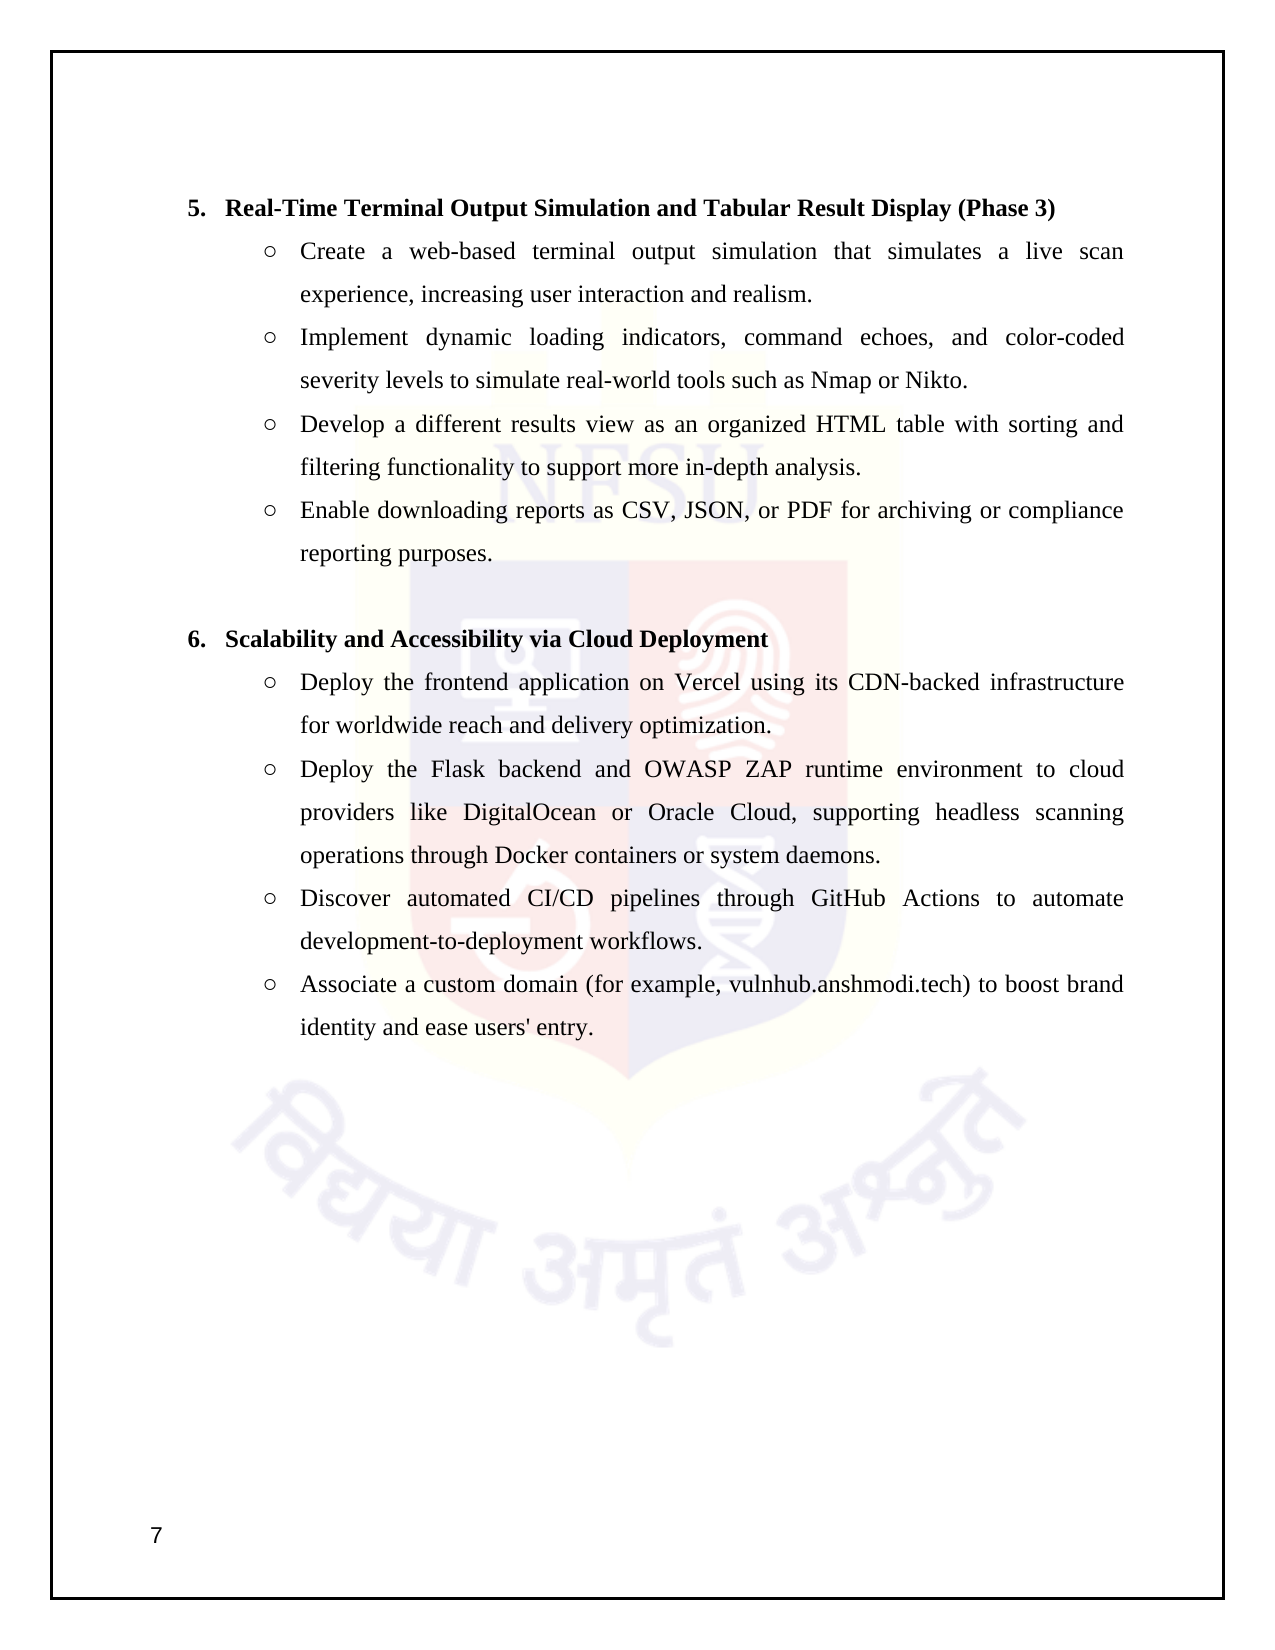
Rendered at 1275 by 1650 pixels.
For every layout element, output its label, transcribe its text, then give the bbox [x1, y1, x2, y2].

list Deploy the Flask backend and OWASP ZAP runtime environment to cloud providers like DigitalOcean or Oracle Cloud, supporting headless scanning operations through Docker containers or system daemons. [262, 754, 1125, 869]
list Associate a custom domain (for example, vulnhub.anshmodi.tech) to boost brand identity and ease users' entry. [262, 969, 1125, 1041]
list Scalability and Accessibility via Cloud Deployment [187, 624, 1125, 653]
list Develop a different results view as an organized HTML table with sorting and filtering functionality to support more in-depth analysis. [262, 409, 1125, 481]
list Create a web-based terminal output simulation that simulates a live scan experience, increasing user interaction and realism. [262, 236, 1125, 308]
list Implement dynamic loading indicators, command echoes, and color-coded severity levels to simulate real-world tools such as Nmap or Nikto. [262, 322, 1125, 394]
list Real-Time Terminal Output Simulation and Tabular Result Display (Phase 3) [187, 193, 1125, 222]
list Enable downloading reports as CSV, JSON, or PDF for archiving or compliance reporting purposes. [262, 495, 1125, 567]
list Deploy the frontend application on Vercel using its CDN-backed infrastructure for worldwide reach and delivery optimization. [262, 667, 1125, 739]
picture [150, 251, 1125, 1398]
list Discover automated CI/CD pipelines through GitHub Actions to automate development-to-deployment workflows. [262, 883, 1125, 955]
